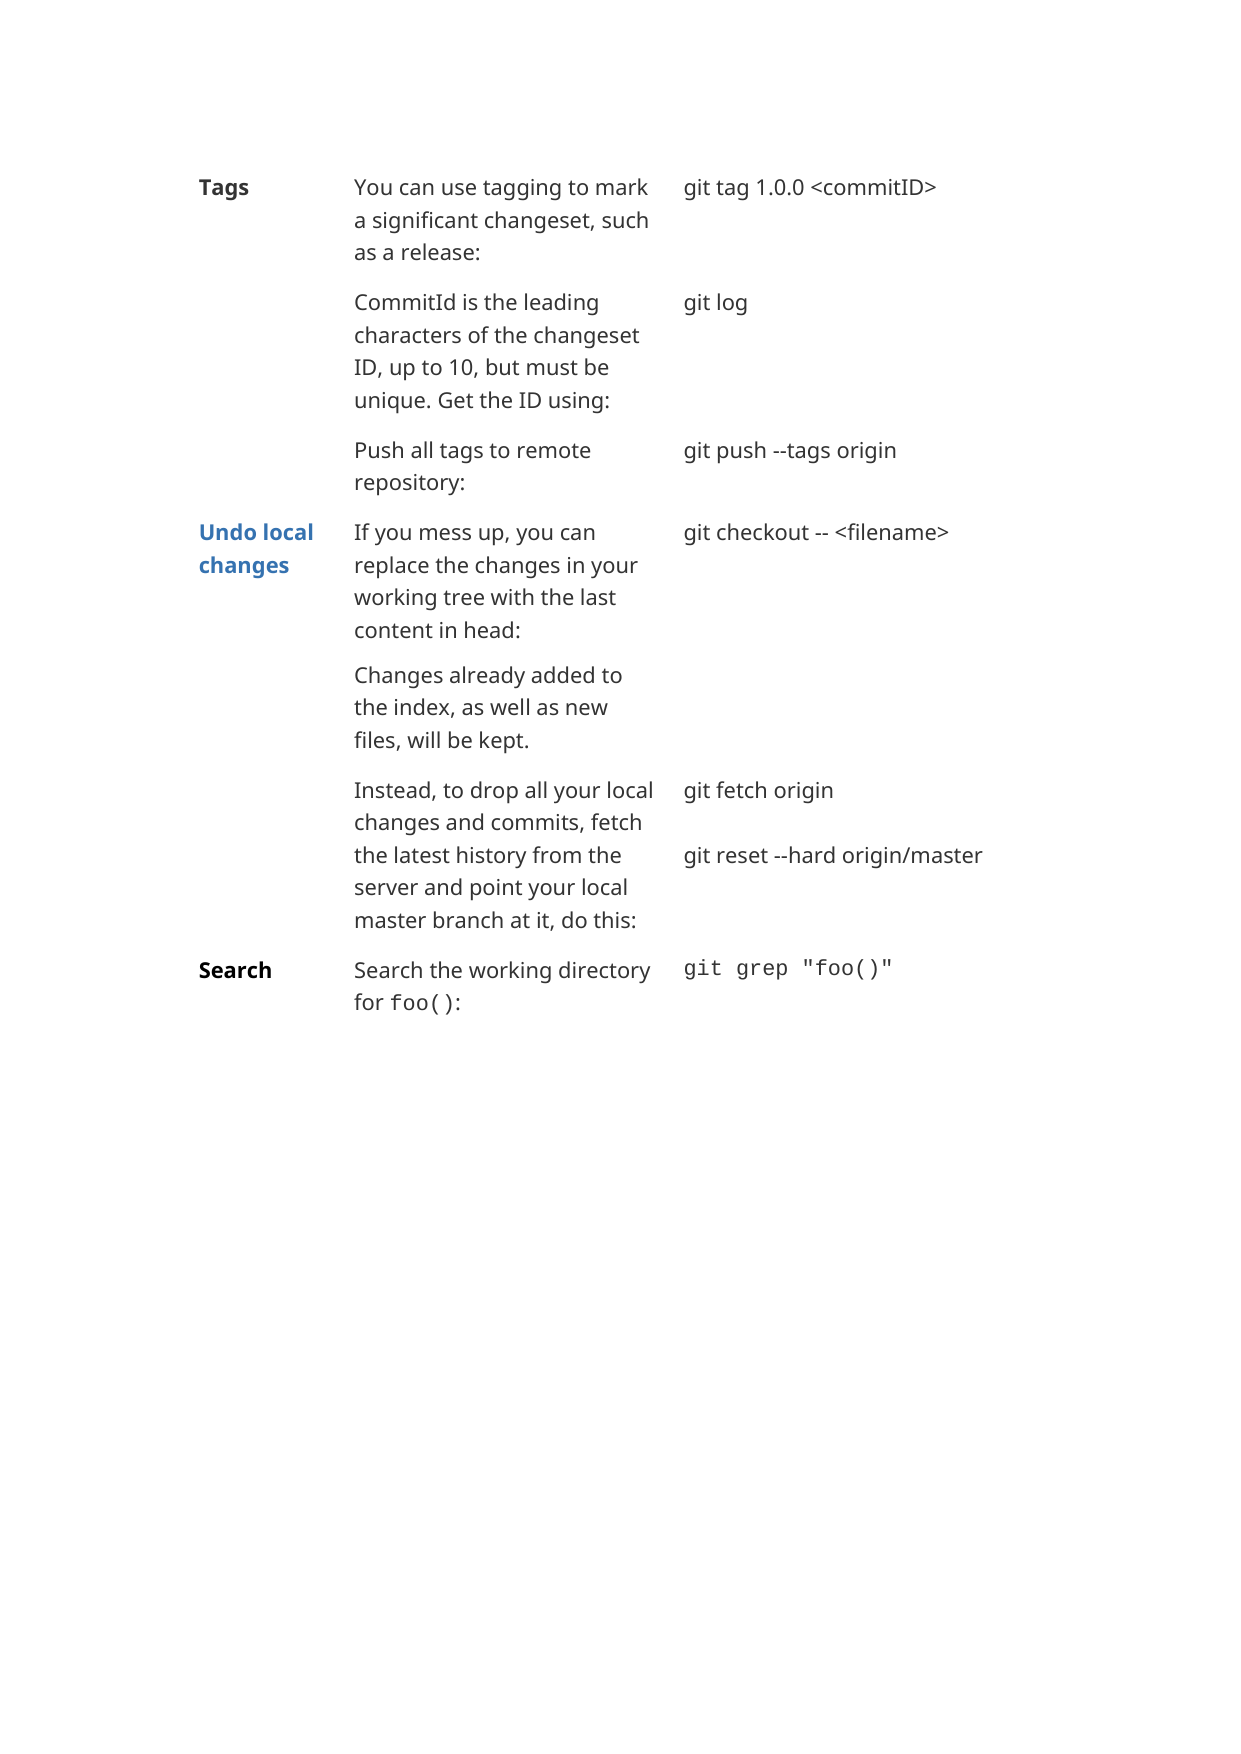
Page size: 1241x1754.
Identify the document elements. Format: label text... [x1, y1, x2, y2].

table_cell git push --tags origin [671, 425, 1076, 507]
table_cell git log [671, 277, 1076, 424]
table_cell git grep "foo()" [671, 945, 1076, 1027]
table_cell git checkout -- <filename> [671, 507, 1076, 764]
table_cell You can use tagging to mark a significant changeset, such as a release: [341, 162, 671, 277]
table_cell Instead, to drop all your local changes and commits, fetch the latest history from the server and point your local master branch at it, do this: [341, 765, 671, 944]
table_cell CommitId is the leading characters of the changeset ID, up to 10, but must be unique. Get the ID using: [341, 277, 671, 424]
table_cell Undo local changes [186, 507, 341, 944]
table_cell If you mess up, you can replace the changes in your working tree with the last content in head: Changes already added to the index, as well as new files, will be kept. [341, 507, 671, 764]
table_cell Push all tags to remote repository: [341, 425, 671, 507]
table_cell Search the working directory for foo(): [341, 945, 671, 1027]
table_cell git fetch origin git reset --hard origin/master [671, 765, 1076, 944]
table_cell git tag 1.0.0 <commitID> [671, 162, 1076, 277]
table_cell Tags [186, 162, 341, 507]
table_cell Search [186, 945, 341, 1027]
